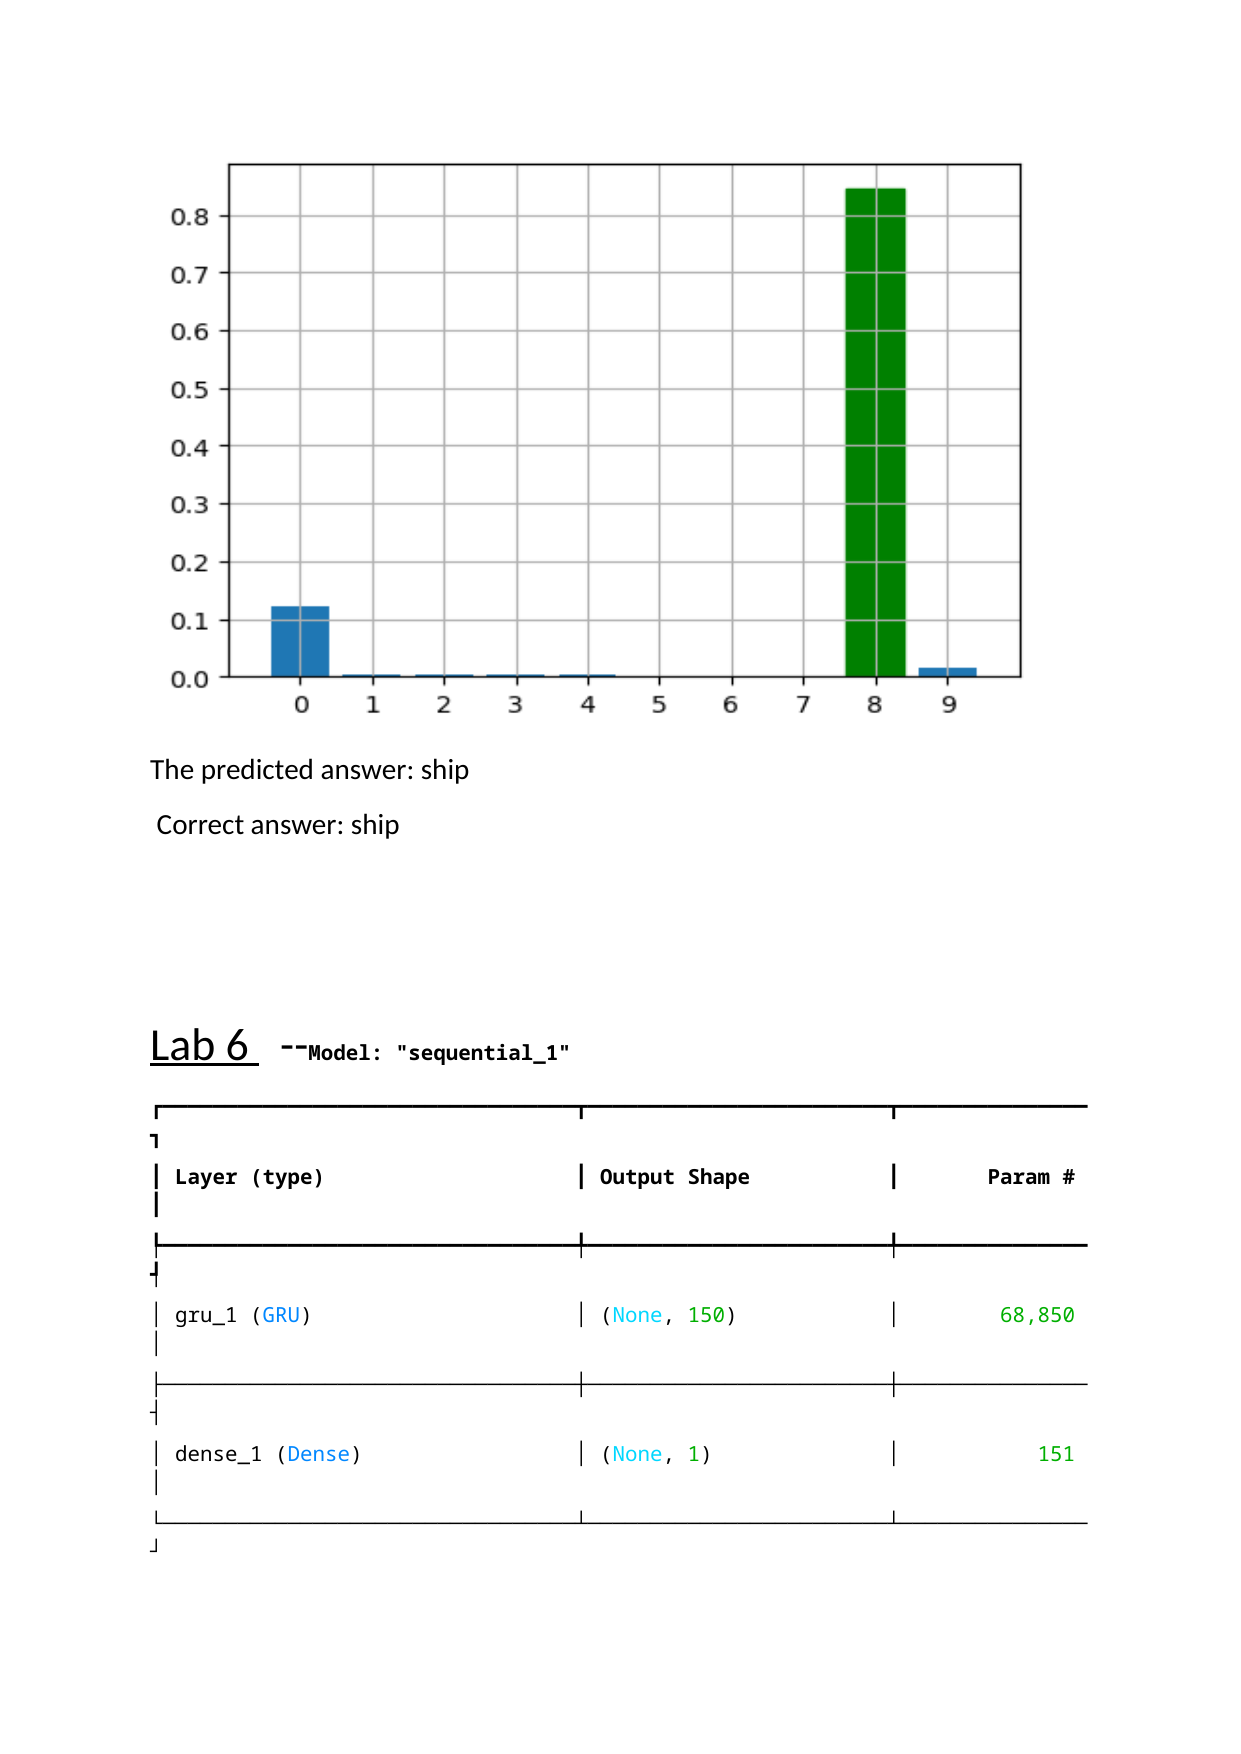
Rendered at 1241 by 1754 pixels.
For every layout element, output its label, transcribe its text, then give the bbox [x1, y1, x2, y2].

text │ dense_1 (Dense) │ (None, 1) │ 151 │ [150, 1439, 1090, 1496]
text Correct answer: ship [150, 806, 1090, 842]
text └─────────────────────────────────┴────────────────────────┴───────────────┘ [150, 1509, 1090, 1566]
text ┡━━━━━━━━━━━━━━━━━━━━━━━━━━━━━━━━━╇━━━━━━━━━━━━━━━━━━━━━━━━╇━━━━━━━━━━━━━━━┩ [150, 1231, 1090, 1288]
text ├─────────────────────────────────┼────────────────────────┼───────────────┤ [150, 1370, 1090, 1427]
text ┏━━━━━━━━━━━━━━━━━━━━━━━━━━━━━━━━━┳━━━━━━━━━━━━━━━━━━━━━━━━┳━━━━━━━━━━━━━━━┓ [150, 1092, 1090, 1149]
text Lab 6 --Model: "sequential_1" [150, 1016, 1090, 1071]
picture [150, 150, 1037, 733]
text │ gru_1 (GRU) │ (None, 150) │ 68,850 │ [150, 1301, 1090, 1357]
text The predicted answer: ship [150, 751, 1090, 787]
text ┃ Layer (type) ┃ Output Shape ┃ Param # ┃ [150, 1162, 1090, 1219]
